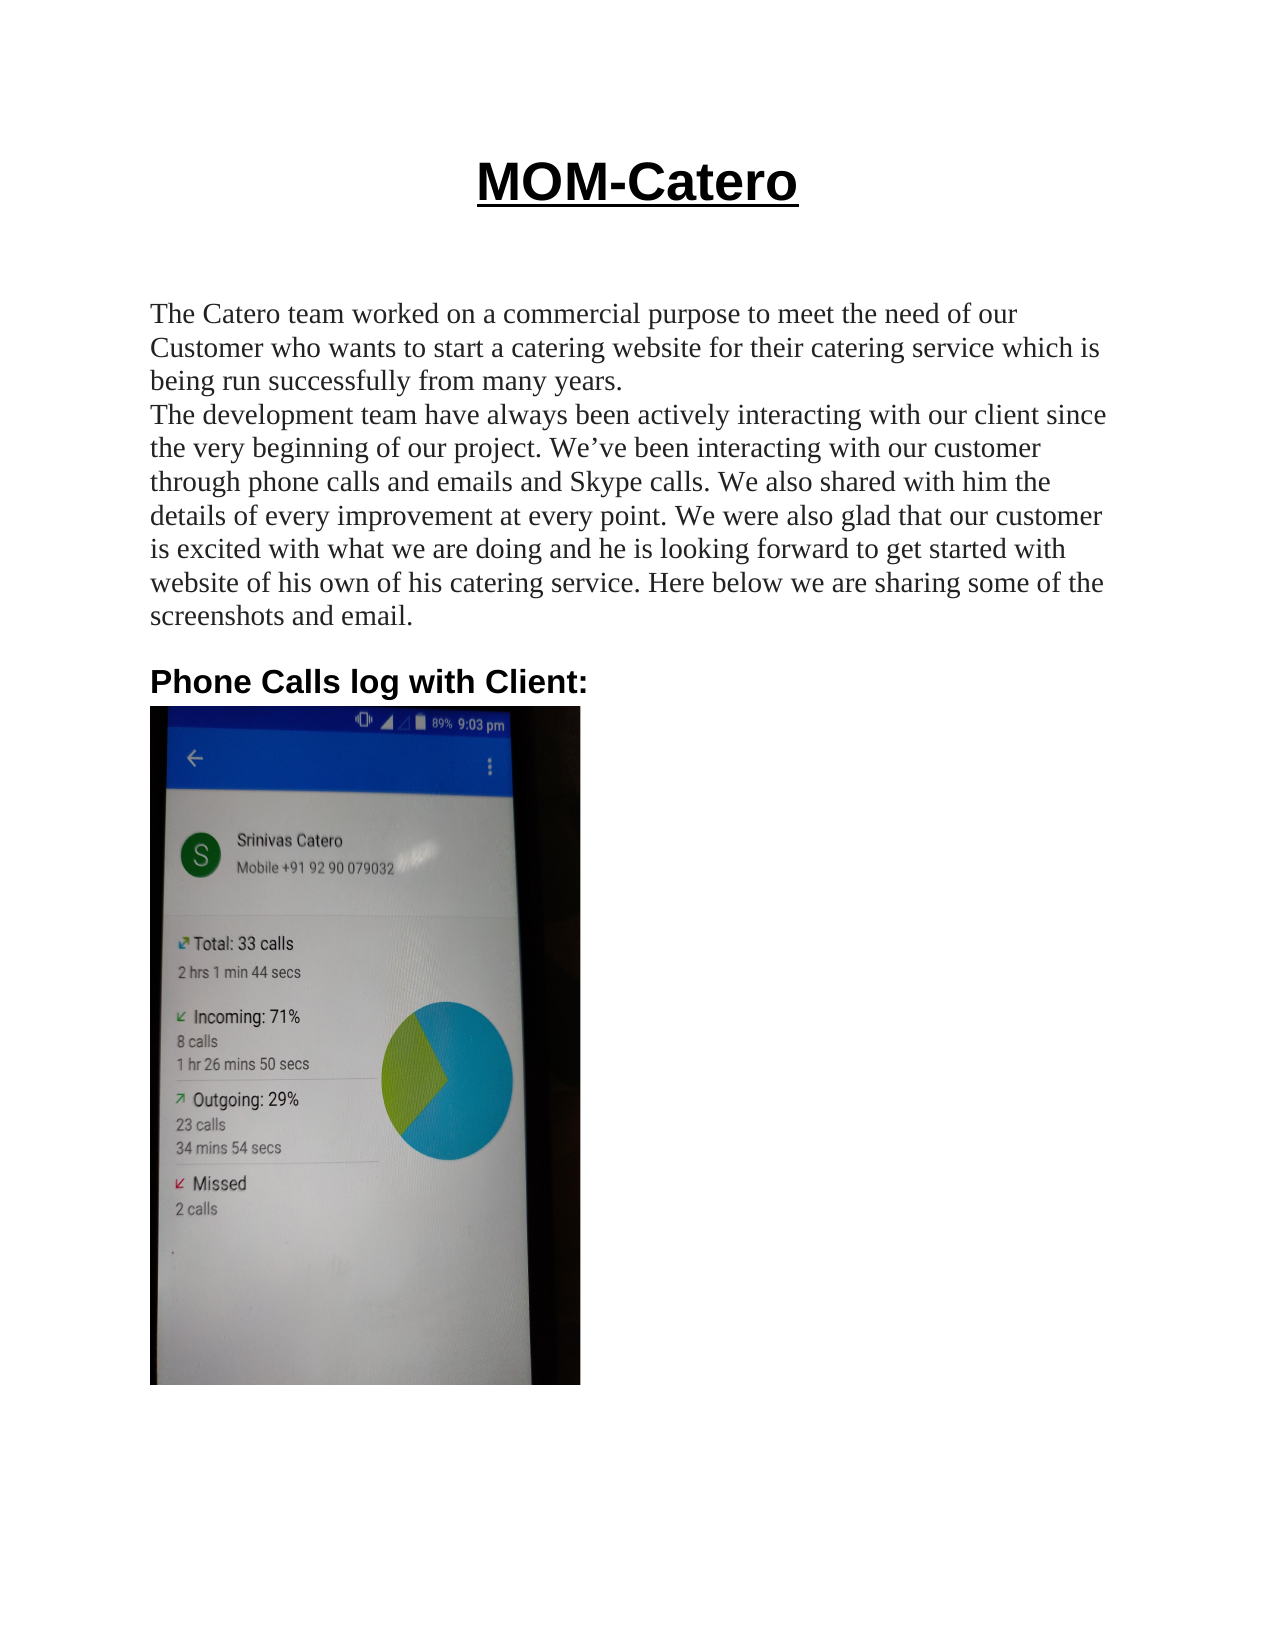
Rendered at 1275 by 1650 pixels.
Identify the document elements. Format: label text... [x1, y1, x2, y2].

text The Catero team worked on a commercial purpose to meet the need of our Customer who wants to start a catering website for their catering service which is being run successfully from many years. [150, 296, 1125, 397]
picture [150, 706, 581, 1385]
text Phone Calls log with Client: [150, 662, 1125, 700]
title MOM-Catero [150, 150, 1125, 212]
text The development team have always been actively interacting with our client since the very beginning of our project. We’ve been interacting with our customer through phone calls and emails and Skype calls. We also shared with him the details of every improvement at every point. We were also glad that our customer is excited with what we are doing and he is looking forward to get started with website of his own of his catering service. Here below we are sharing some of the screenshots and email. [150, 397, 1125, 632]
